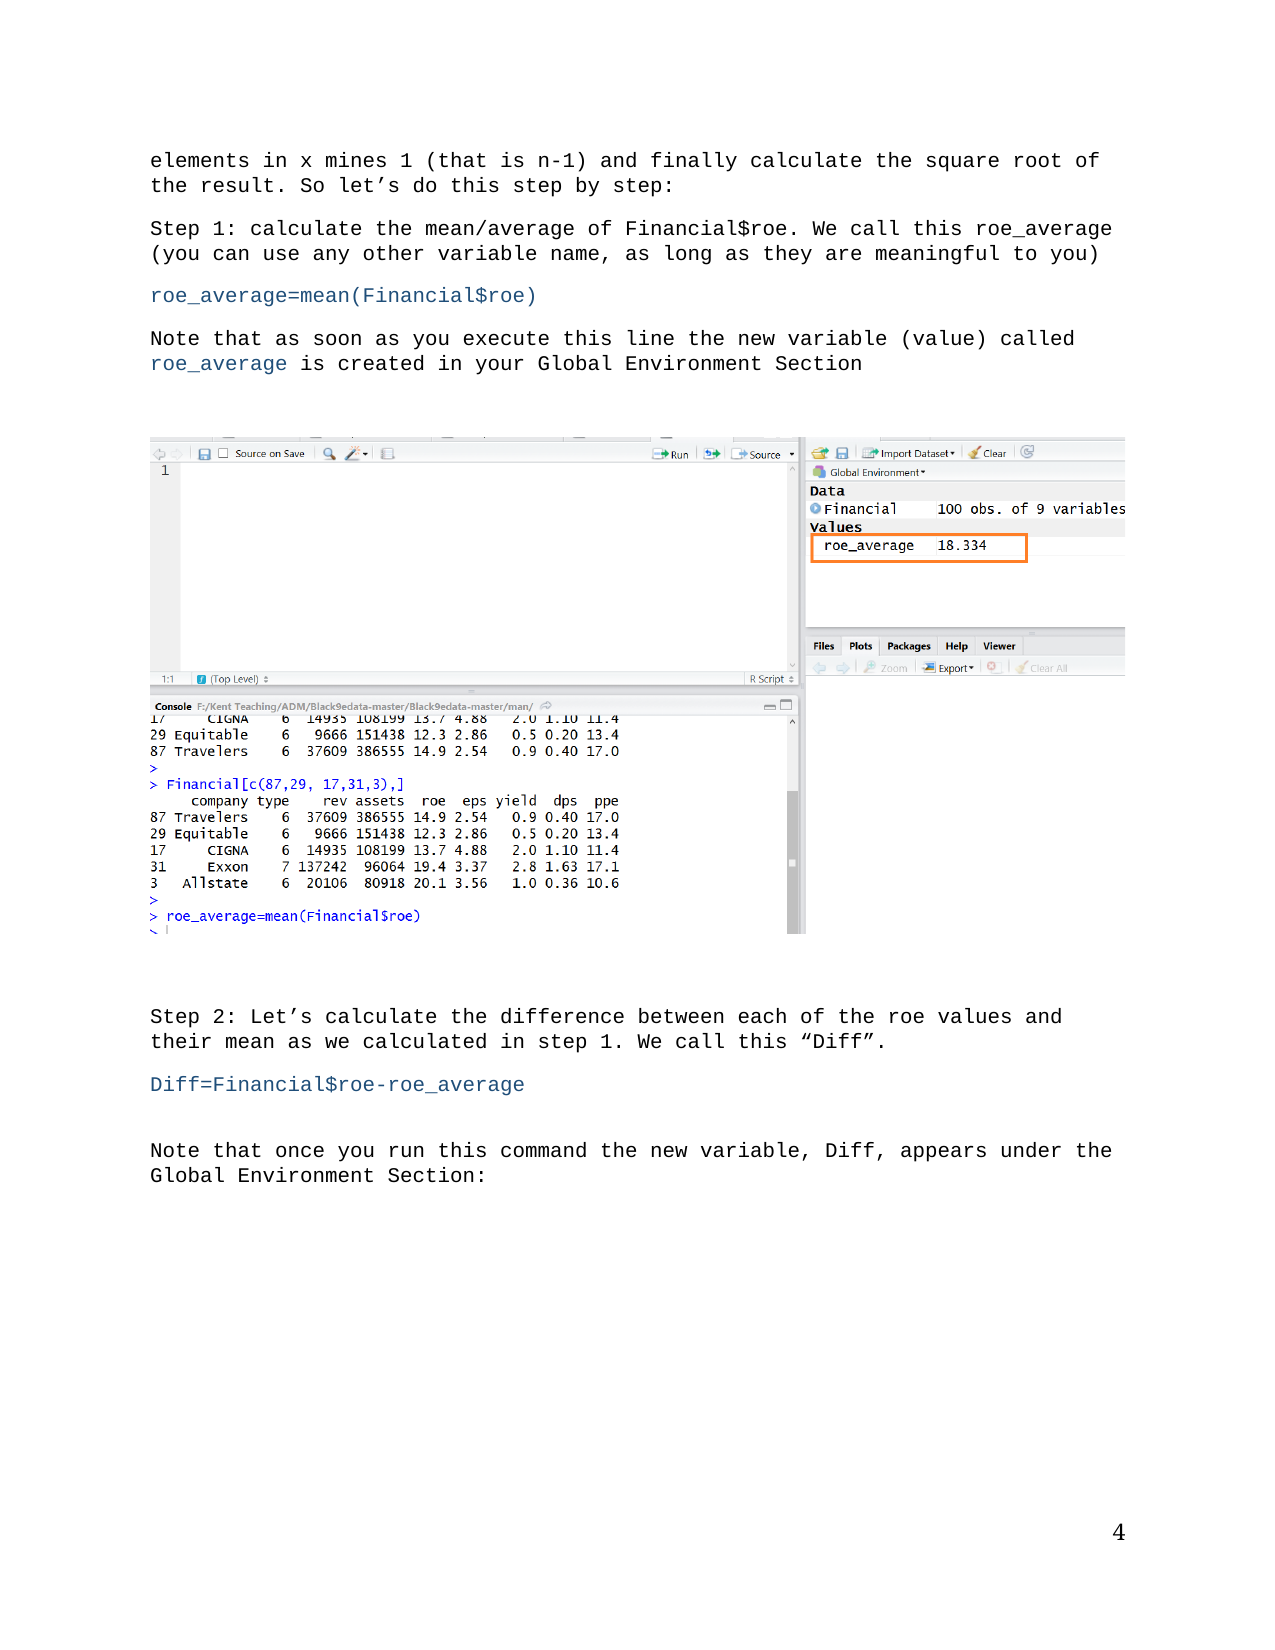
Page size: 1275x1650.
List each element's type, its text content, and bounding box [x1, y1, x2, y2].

text Note that as soon as you execute this line the new variable (value) called roe_average is created in your Global Environment Section [150, 328, 1125, 377]
text Step 2: Let’s calculate the difference between each of the roe values and their mean as we calculated in step 1. We call this “Diff”. [150, 1006, 1125, 1055]
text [150, 150, 1125, 199]
picture [150, 437, 1125, 934]
text Diff=Financial$roe-roe_average [150, 1074, 1125, 1097]
text roe_average=mean(Financial$roe) [150, 285, 1125, 309]
text Note that once you run this command the new variable, Diff, appears under the Global Environment Section: [150, 1139, 1125, 1189]
text Step 1: calculate the mean/average of Financial$roe. We call this roe_average (you can use any other variable name, as long as they are meaningful to you) [150, 218, 1125, 267]
